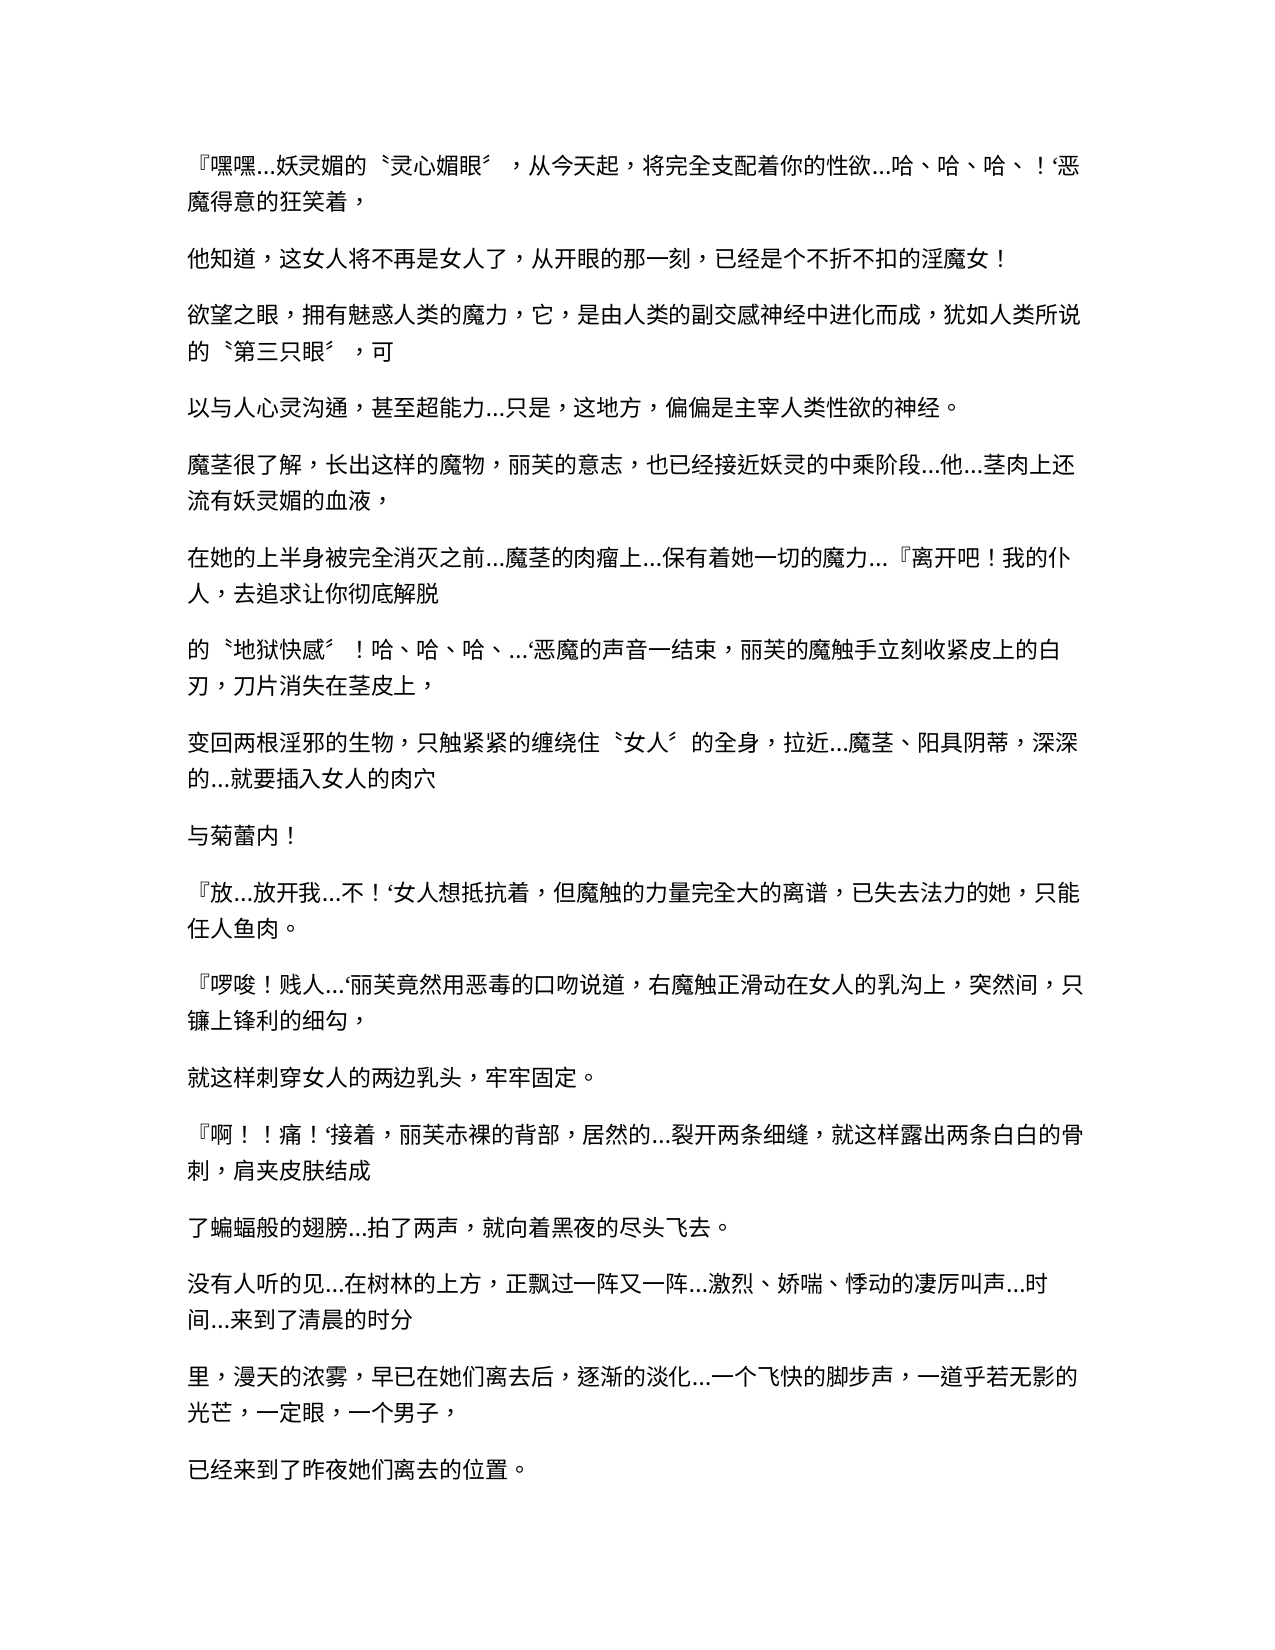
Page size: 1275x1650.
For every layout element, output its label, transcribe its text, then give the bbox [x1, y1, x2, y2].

text 他知道，这女人将不再是女人了，从开眼的那一刻，已经是个不折不扣的淫魔女！ [187, 243, 1087, 274]
text 在她的上半身被完全消灭之前…魔茎的肉瘤上…保有着她一切的魔力…『离开吧！我的仆人，去追求让你彻底解脱 [187, 542, 1087, 609]
text 『啊！！痛！‘接着，丽芙赤裸的背部，居然的…裂开两条细缝，就这样露出两条白白的骨刺，肩夹皮肤结成 [187, 1119, 1087, 1186]
text 『啰唆！贱人…‘丽芙竟然用恶毒的口吻说道，右魔触正滑动在女人的乳沟上，突然间，只镰上锋利的细勾， [187, 969, 1087, 1036]
text 以与人心灵沟通，甚至超能力…只是，这地方，偏偏是主宰人类性欲的神经。 [187, 392, 1087, 423]
text 没有人听的见…在树林的上方，正飘过一阵又一阵…激烈、娇喘、悸动的凄厉叫声…时间…来到了清晨的时分 [187, 1268, 1087, 1335]
text 了蝙蝠般的翅膀…拍了两声，就向着黑夜的尽头飞去。 [187, 1211, 1087, 1243]
text 变回两根淫邪的生物，只触紧紧的缠绕住〝女人〞的全身，拉近…魔茎、阳具阴蒂，深深的…就要插入女人的肉穴 [187, 727, 1087, 794]
text 的〝地狱快感〞！哈、哈、哈、…‘恶魔的声音一结束，丽芙的魔触手立刻收紧皮上的白刃，刀片消失在茎皮上， [187, 634, 1087, 702]
text 『放…放开我…不！‘女人想抵抗着，但魔触的力量完全大的离谱，已失去法力的她，只能任人鱼肉。 [187, 877, 1087, 944]
text 『嘿嘿…妖灵媚的〝灵心媚眼〞，从今天起，将完全支配着你的性欲…哈、哈、哈、！‘恶魔得意的狂笑着， [187, 150, 1087, 217]
text 与菊蕾内！ [187, 820, 1087, 851]
text 已经来到了昨夜她们离去的位置。 [187, 1454, 1087, 1485]
text 就这样刺穿女人的两边乳头，牢牢固定。 [187, 1062, 1087, 1093]
text 魔茎很了解，长出这样的魔物，丽芙的意志，也已经接近妖灵的中乘阶段…他…茎肉上还流有妖灵媚的血液， [187, 449, 1087, 516]
text 里，漫天的浓雾，早已在她们离去后，逐渐的淡化…一个飞快的脚步声，一道乎若无影的光芒，一定眼，一个男子， [187, 1361, 1087, 1428]
text 欲望之眼，拥有魅惑人类的魔力，它，是由人类的副交感神经中进化而成，犹如人类所说的〝第三只眼〞，可 [187, 299, 1087, 367]
